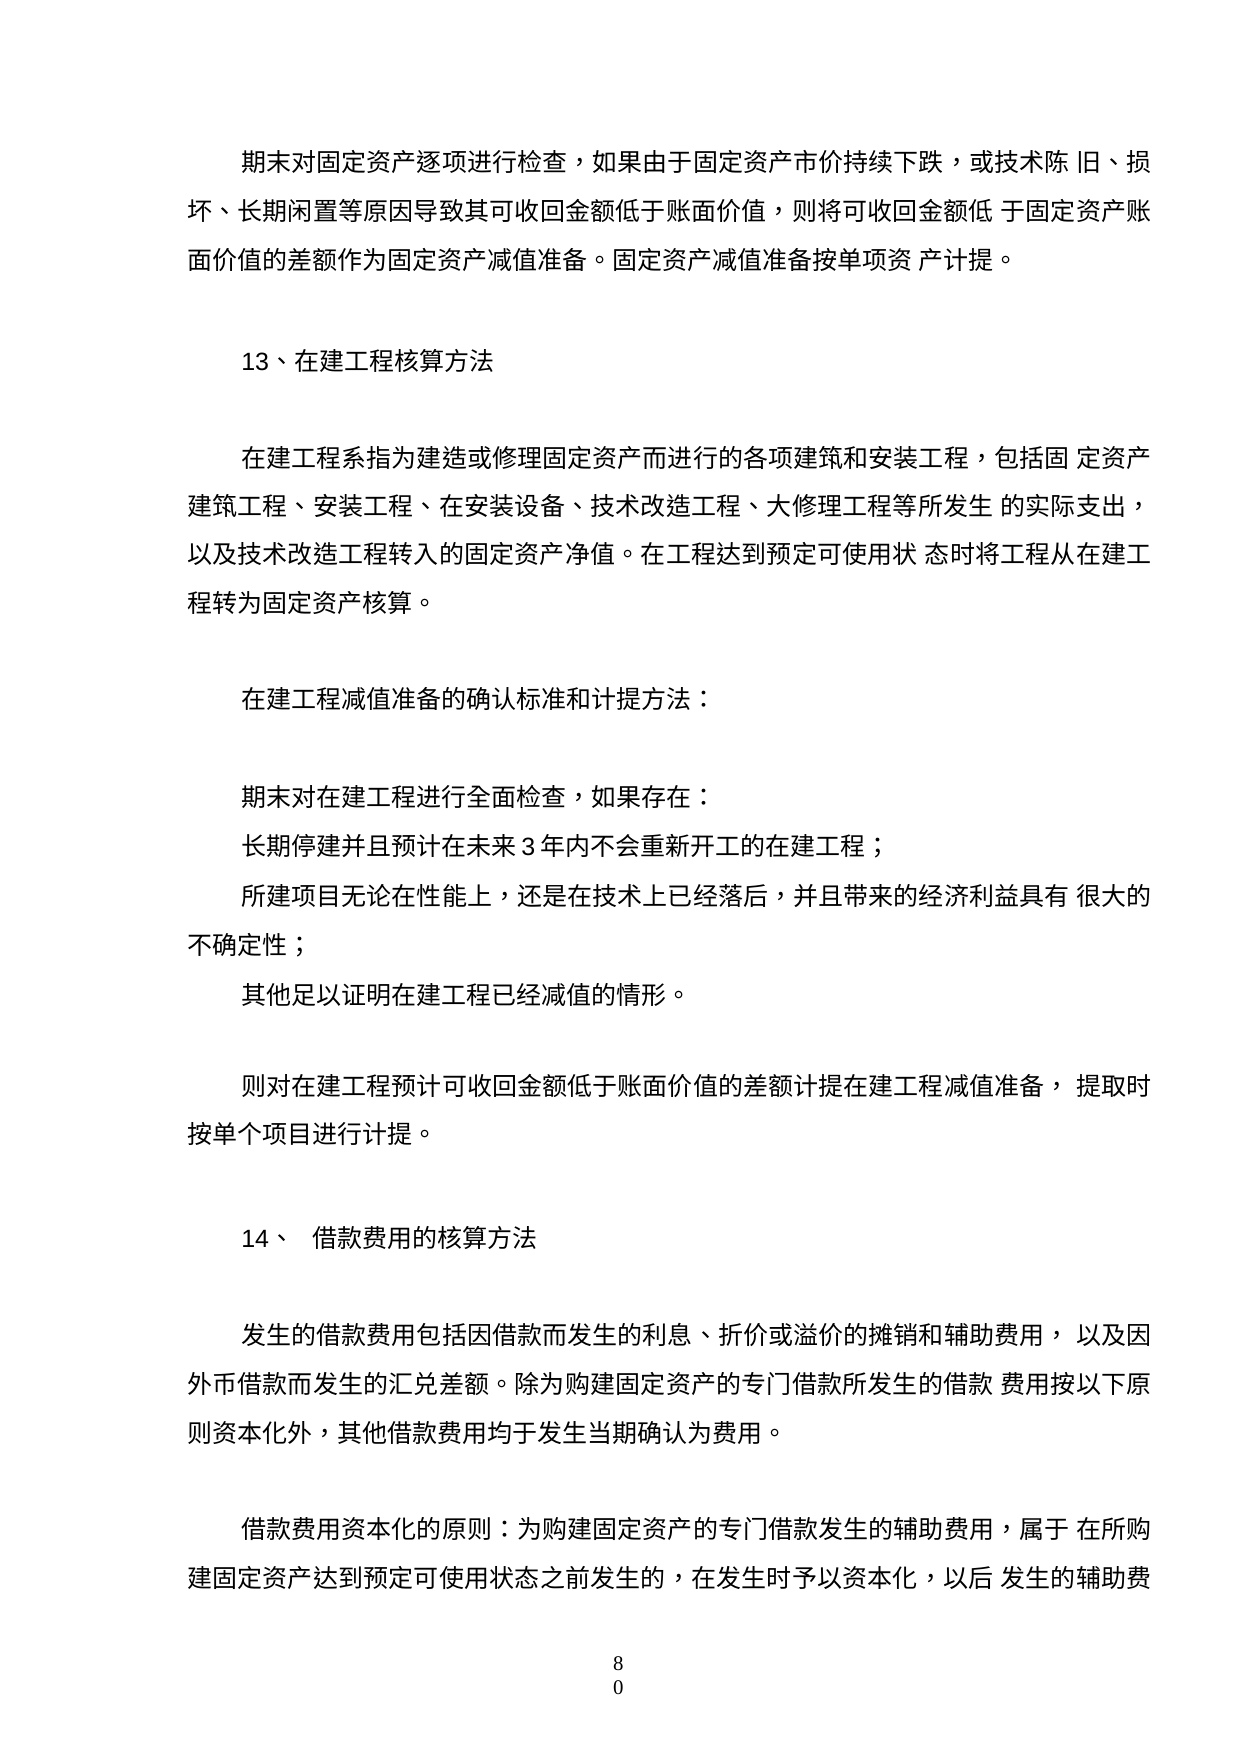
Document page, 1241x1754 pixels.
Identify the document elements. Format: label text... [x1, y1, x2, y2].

text 发生的借款费用包括因借款而发生的利息、折价或溢价的摊销和辅助费用， 以及因外币借款而发生的汇兑差额。除为购建固定资产的专门借款所发生的借款 费用按以下原则资本化外，其他借款费用均于发生当期确认为费用。 [187, 1305, 1153, 1452]
text 在建工程减值准备的确认标准和计提方法： [241, 670, 1153, 719]
text 14、 借款费用的核算方法 [241, 1220, 1153, 1254]
text 长期停建并且预计在未来3年内不会重新开工的在建工程； [241, 816, 1153, 866]
text 期末对固定资产逐项进行检查，如果由于固定资产市价持续下跌，或技术陈 旧、损坏、长期闲置等原因导致其可收回金额低于账面价值，则将可收回金额低 于固定资产账面价值的差额作为固定资产减值准备。固定资产减值准备按单项资 产计提。 [187, 133, 1153, 279]
text 所建项目无论在性能上，还是在技术上已经落后，并且带来的经济利益具有 很大的不确定性； [187, 866, 1153, 964]
text 则对在建工程预计可收回金额低于账面价值的差额计提在建工程减值准备， 提取时按单个项目进行计提。 [187, 1056, 1153, 1154]
text 其他足以证明在建工程已经减值的情形。 [241, 964, 1153, 1014]
text 13、在建工程核算方法 [187, 344, 1153, 378]
text 在建工程系指为建造或修理固定资产而进行的各项建筑和安装工程，包括固 定资产建筑工程、安装工程、在安装设备、技术改造工程、大修理工程等所发生 的实际支出，以及技术改造工程转入的固定资产净值。在工程达到预定可使用状 态时将工程从在建工程转为固定资产核算。 [187, 429, 1153, 622]
text 期末对在建工程进行全面检查，如果存在： [241, 767, 1153, 816]
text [187, 1500, 1153, 1597]
